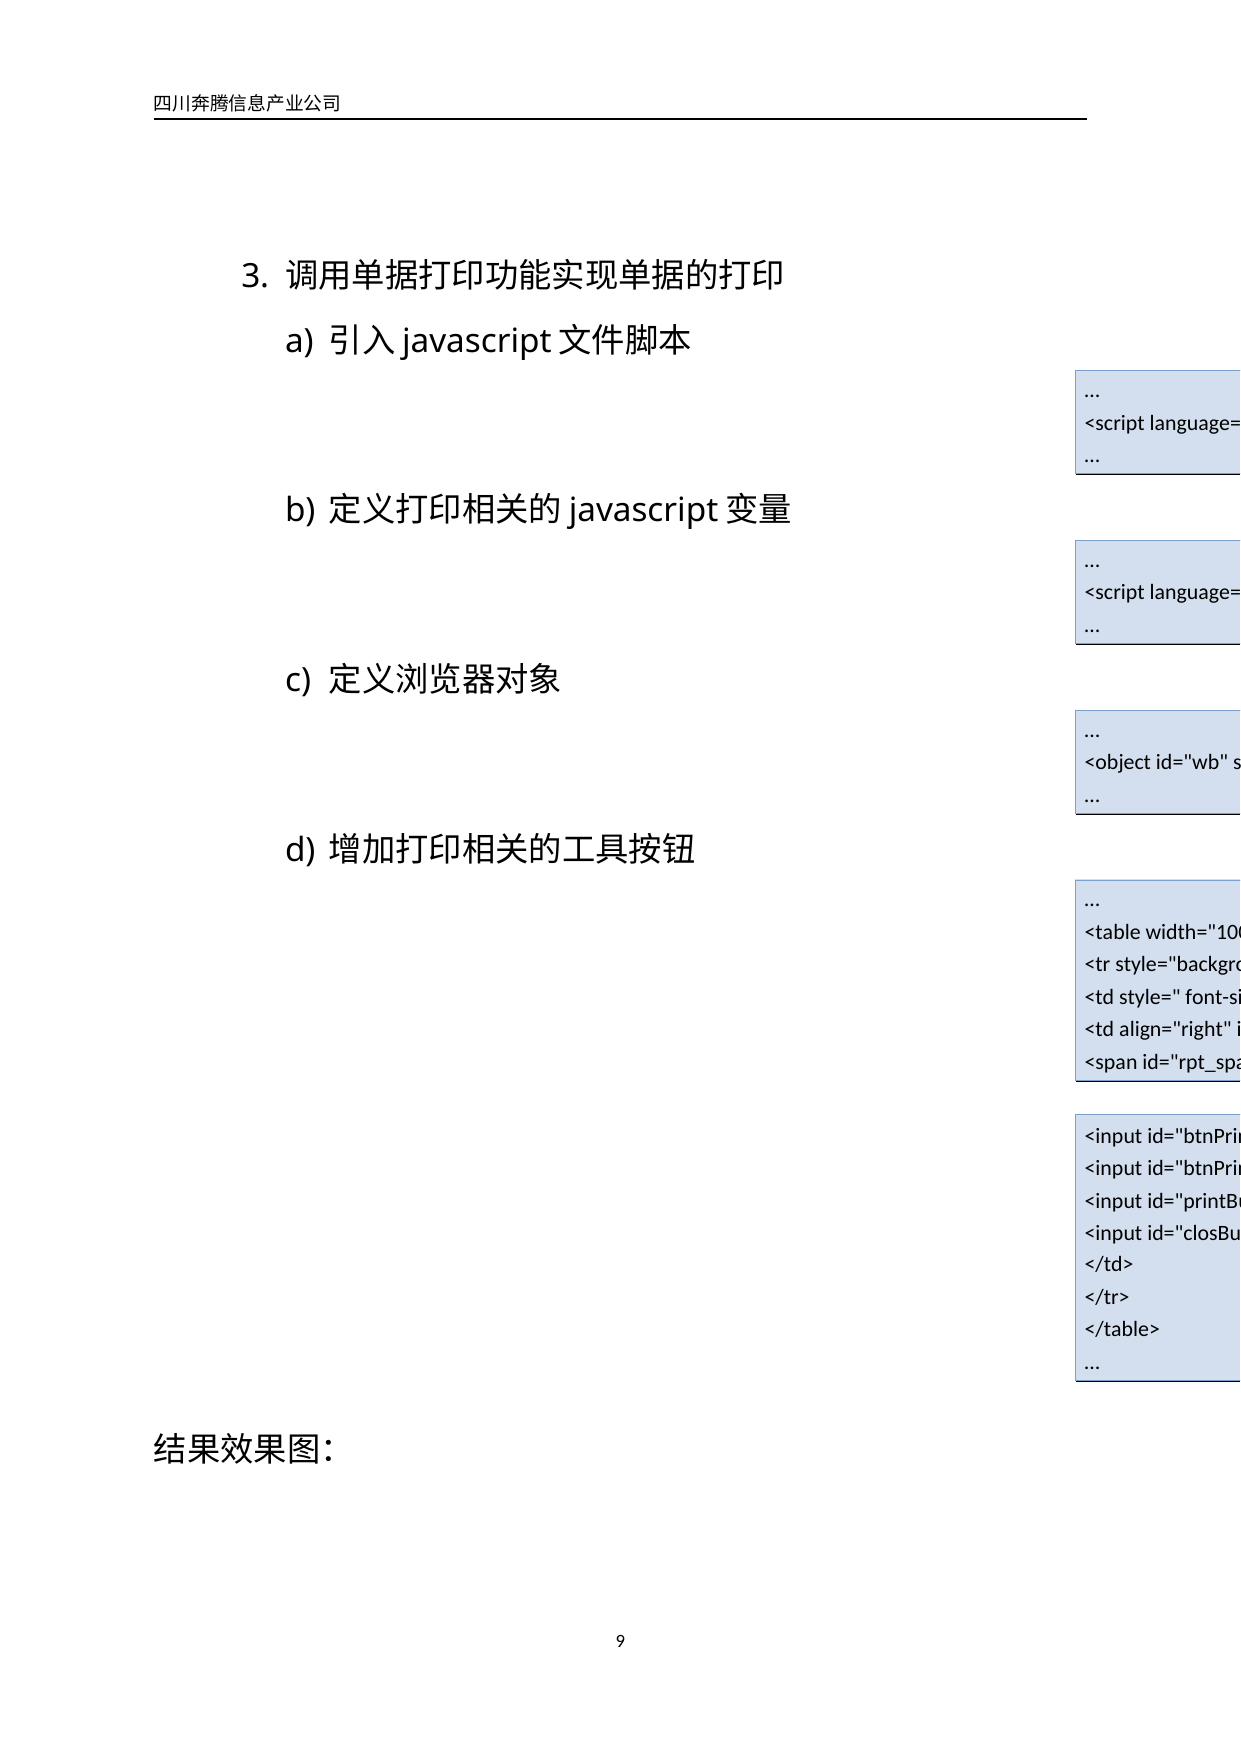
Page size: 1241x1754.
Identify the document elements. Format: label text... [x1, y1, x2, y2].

list 增加打印相关的工具按钮 [285, 814, 1087, 879]
text </tr> [1076, 1277, 1240, 1309]
list 引入javascript文件脚本 [285, 305, 1087, 370]
text … [1076, 371, 1240, 403]
text <td align="right" id="tdUCToolBar"> [1076, 1009, 1240, 1042]
list 调用单据打印功能实现单据的打印 [241, 240, 1087, 305]
text … [1076, 541, 1240, 572]
text … [1076, 775, 1240, 813]
text </table> [1076, 1309, 1240, 1342]
list 定义浏览器对象 [285, 645, 1087, 710]
list 定义打印相关的javascript变量 [285, 475, 1087, 540]
text </td> [1076, 1244, 1240, 1277]
text … [1076, 711, 1240, 742]
text … [1076, 1342, 1240, 1380]
text … [1076, 881, 1240, 912]
text <td style=" font-size:14px"><b></b><input id="hidExportTag" type="hidden" /></td> [1076, 977, 1240, 1009]
text <tr style="background-color:#dcdcdc"> [1076, 944, 1240, 977]
text <span id="rpt_spanPageSet"> [1076, 1042, 1240, 1080]
text 结果效果图： [153, 1382, 1087, 1479]
text … [1076, 605, 1240, 643]
text … [1076, 435, 1240, 473]
